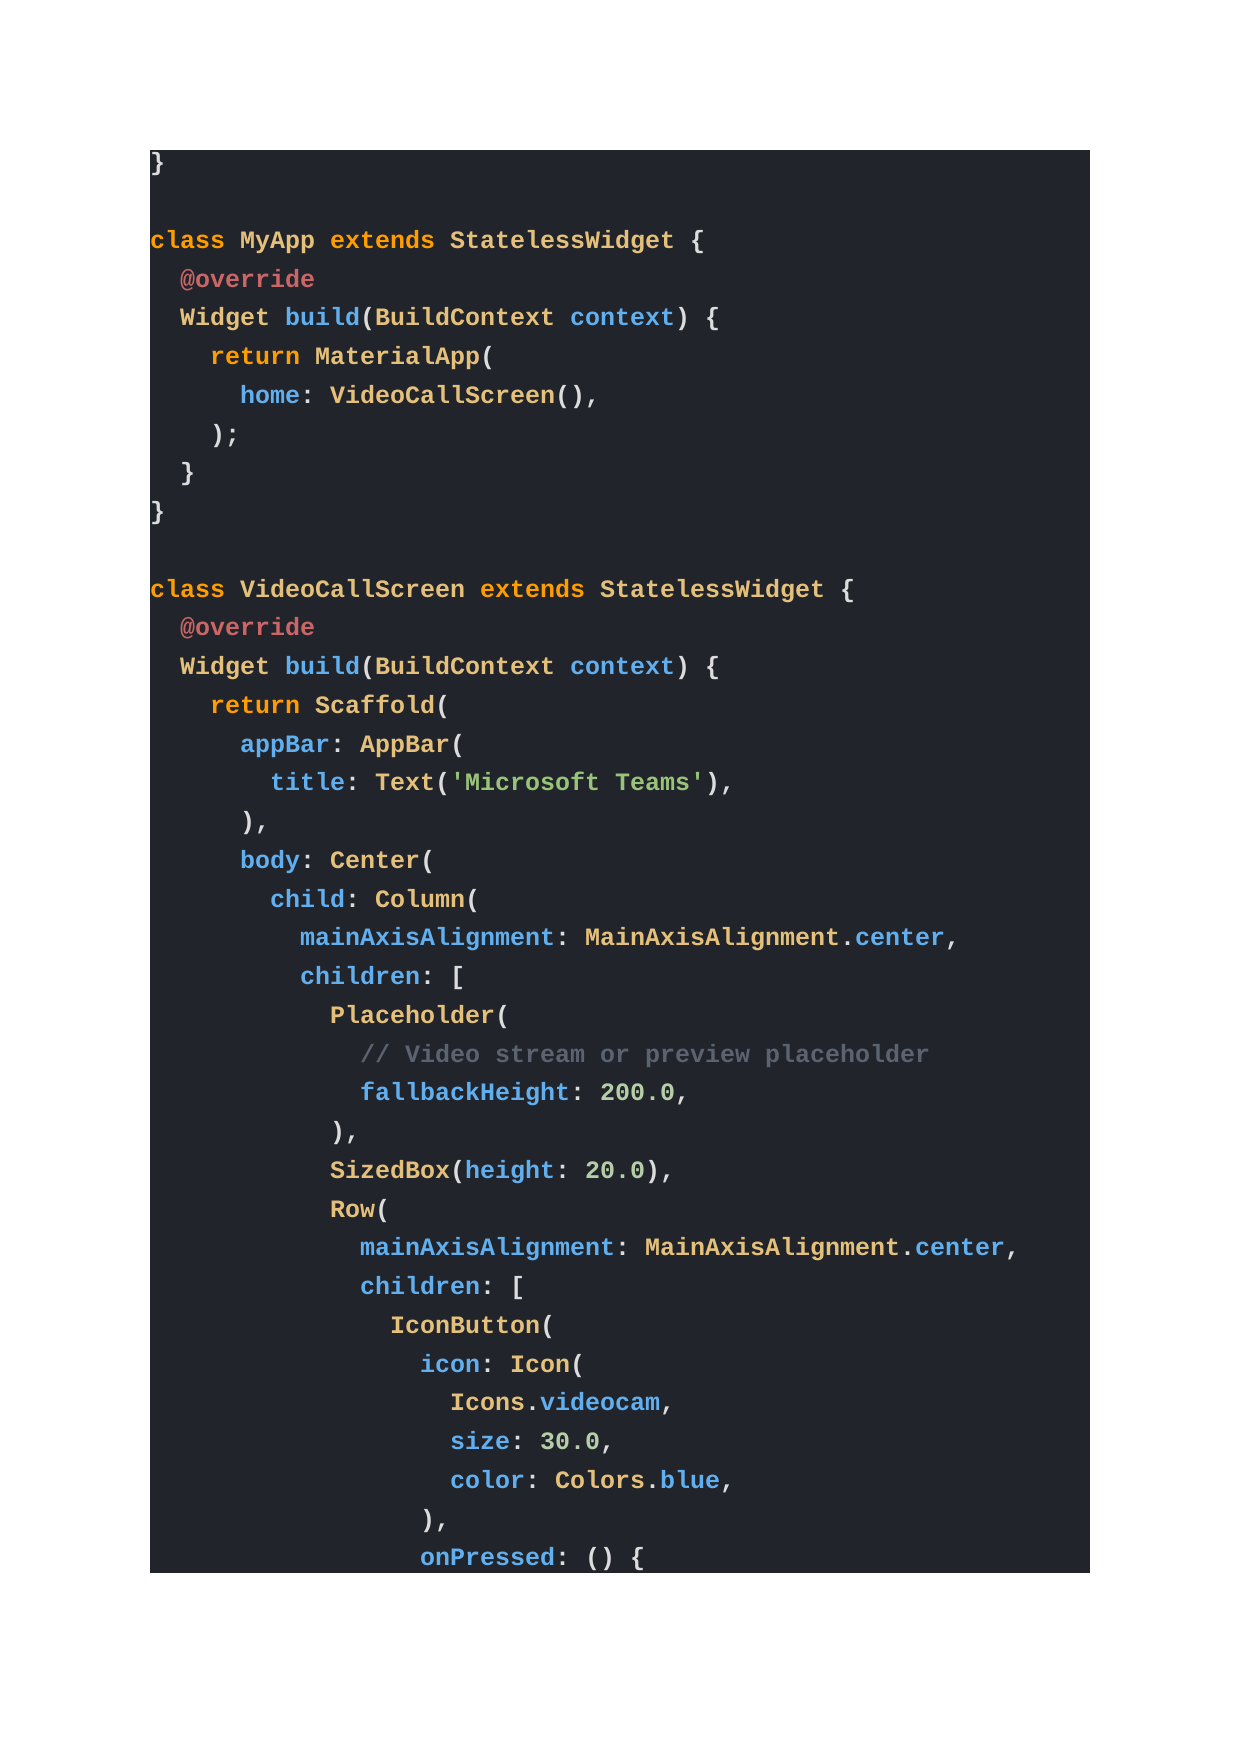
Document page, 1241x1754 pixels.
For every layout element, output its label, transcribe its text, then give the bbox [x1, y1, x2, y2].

text mainAxisAlignment: MainAxisAlignment.center, [150, 1235, 1090, 1263]
text appBar: AppBar( [150, 731, 1090, 759]
text children: [ [150, 964, 1090, 992]
text Row( [150, 1196, 1090, 1224]
text // Video stream or preview placeholder [150, 1041, 1090, 1069]
text @override [150, 266, 1090, 294]
text class MyApp extends StatelessWidget { [150, 227, 1090, 256]
text children: [ [150, 1274, 1090, 1302]
text } [150, 150, 1090, 178]
text Placeholder( [150, 1002, 1090, 1031]
text size: 30.0, [150, 1429, 1090, 1457]
text ), [150, 1119, 1090, 1147]
text fallbackHeight: 200.0, [150, 1080, 1090, 1108]
text onPressed: () { [150, 1545, 1090, 1573]
text class VideoCallScreen extends StatelessWidget { [150, 576, 1090, 604]
text icon: Icon( [150, 1351, 1090, 1379]
text color: Colors.blue, [150, 1467, 1090, 1496]
text @override [150, 615, 1090, 643]
text Widget build(BuildContext context) { [150, 654, 1090, 682]
text ); [150, 421, 1090, 449]
text mainAxisAlignment: MainAxisAlignment.center, [150, 925, 1090, 953]
text home: VideoCallScreen(), [150, 382, 1090, 411]
text body: Center( [150, 847, 1090, 876]
text } [150, 460, 1090, 488]
text return Scaffold( [150, 692, 1090, 721]
text SizedBox(height: 20.0), [150, 1157, 1090, 1186]
text return MaterialApp( [150, 344, 1090, 372]
text title: Text('Microsoft Teams'), [150, 770, 1090, 798]
text IconButton( [150, 1312, 1090, 1341]
text } [150, 499, 1090, 527]
text Widget build(BuildContext context) { [150, 305, 1090, 333]
text Icons.videocam, [150, 1390, 1090, 1418]
text ), [150, 1506, 1090, 1534]
text child: Column( [150, 886, 1090, 914]
text ), [150, 809, 1090, 837]
